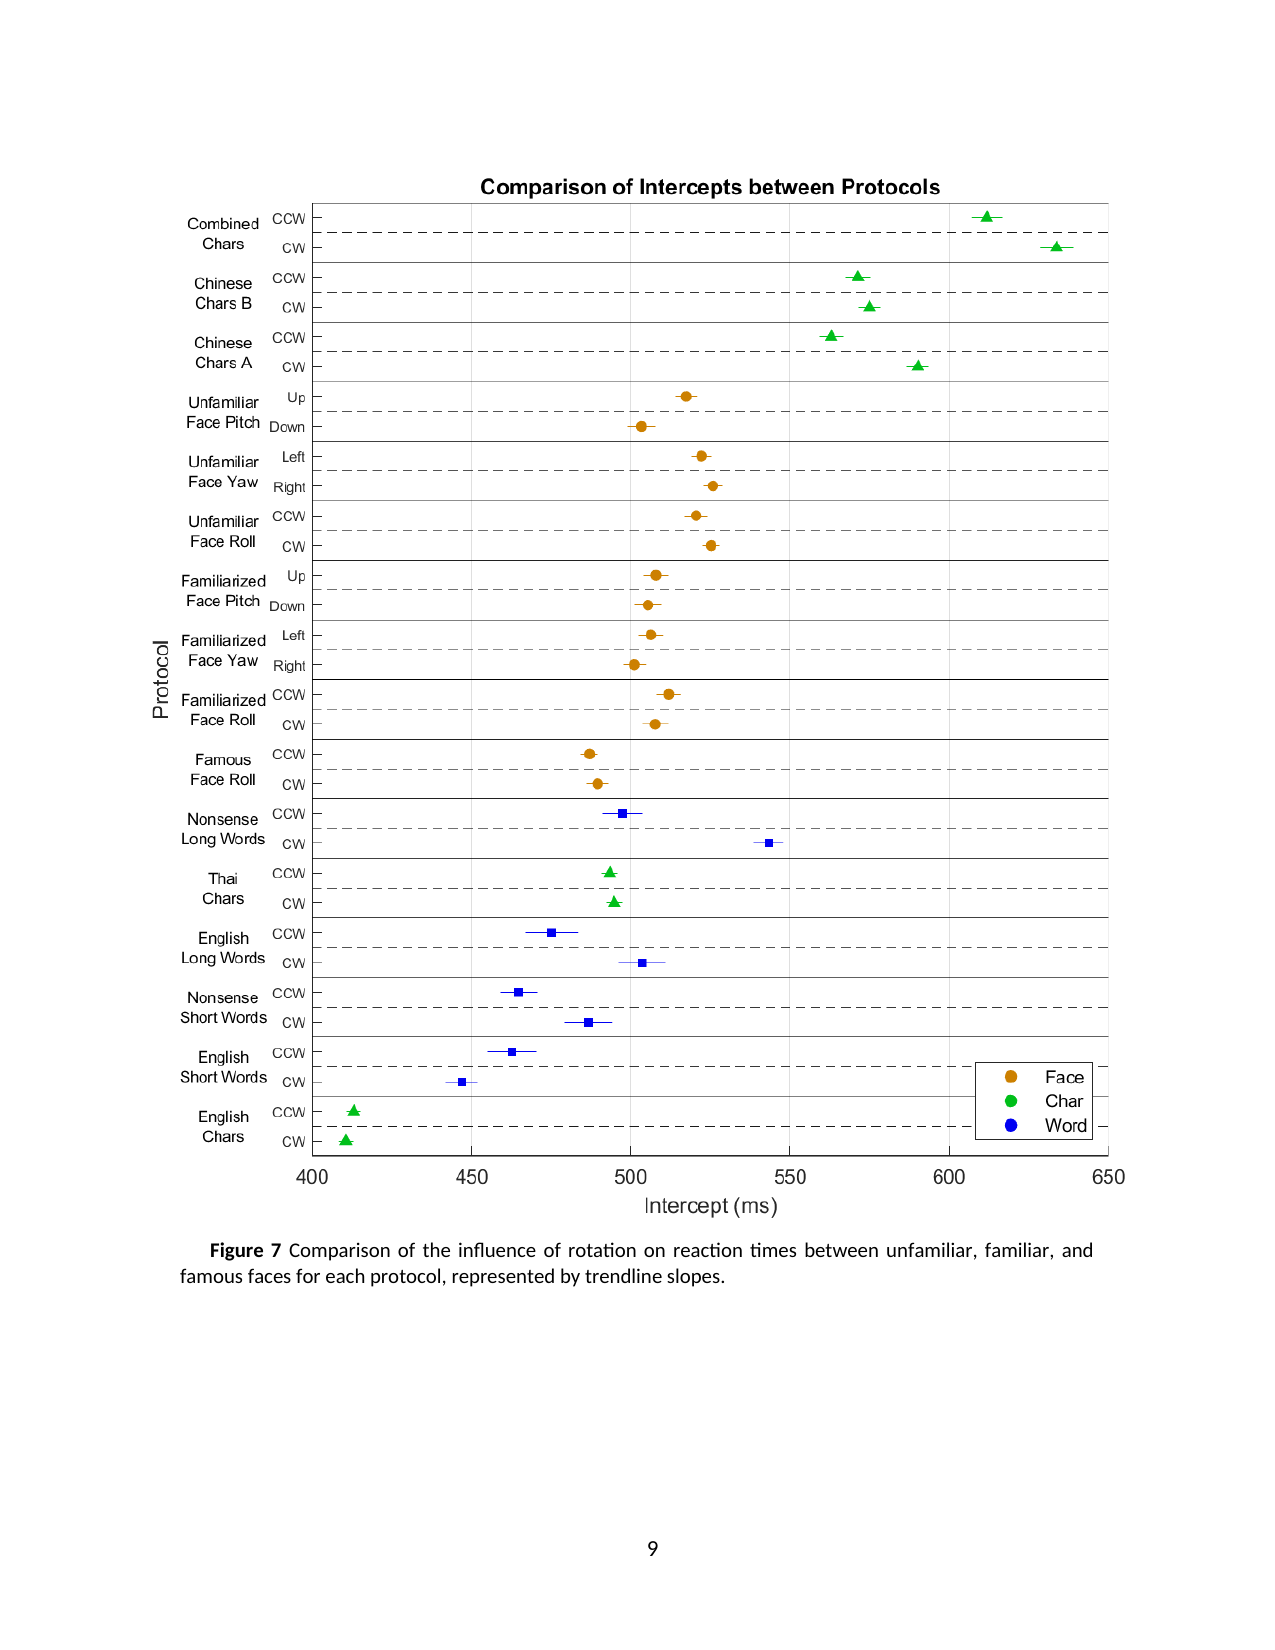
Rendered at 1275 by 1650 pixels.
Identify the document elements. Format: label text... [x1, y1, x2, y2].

picture [150, 176, 1125, 1219]
text Figure 7 Comparison of the influence of rotation on reaction times between unfamiliar, familiar, and famous faces for each protocol, represented by trendline slopes. [180, 1237, 1095, 1288]
